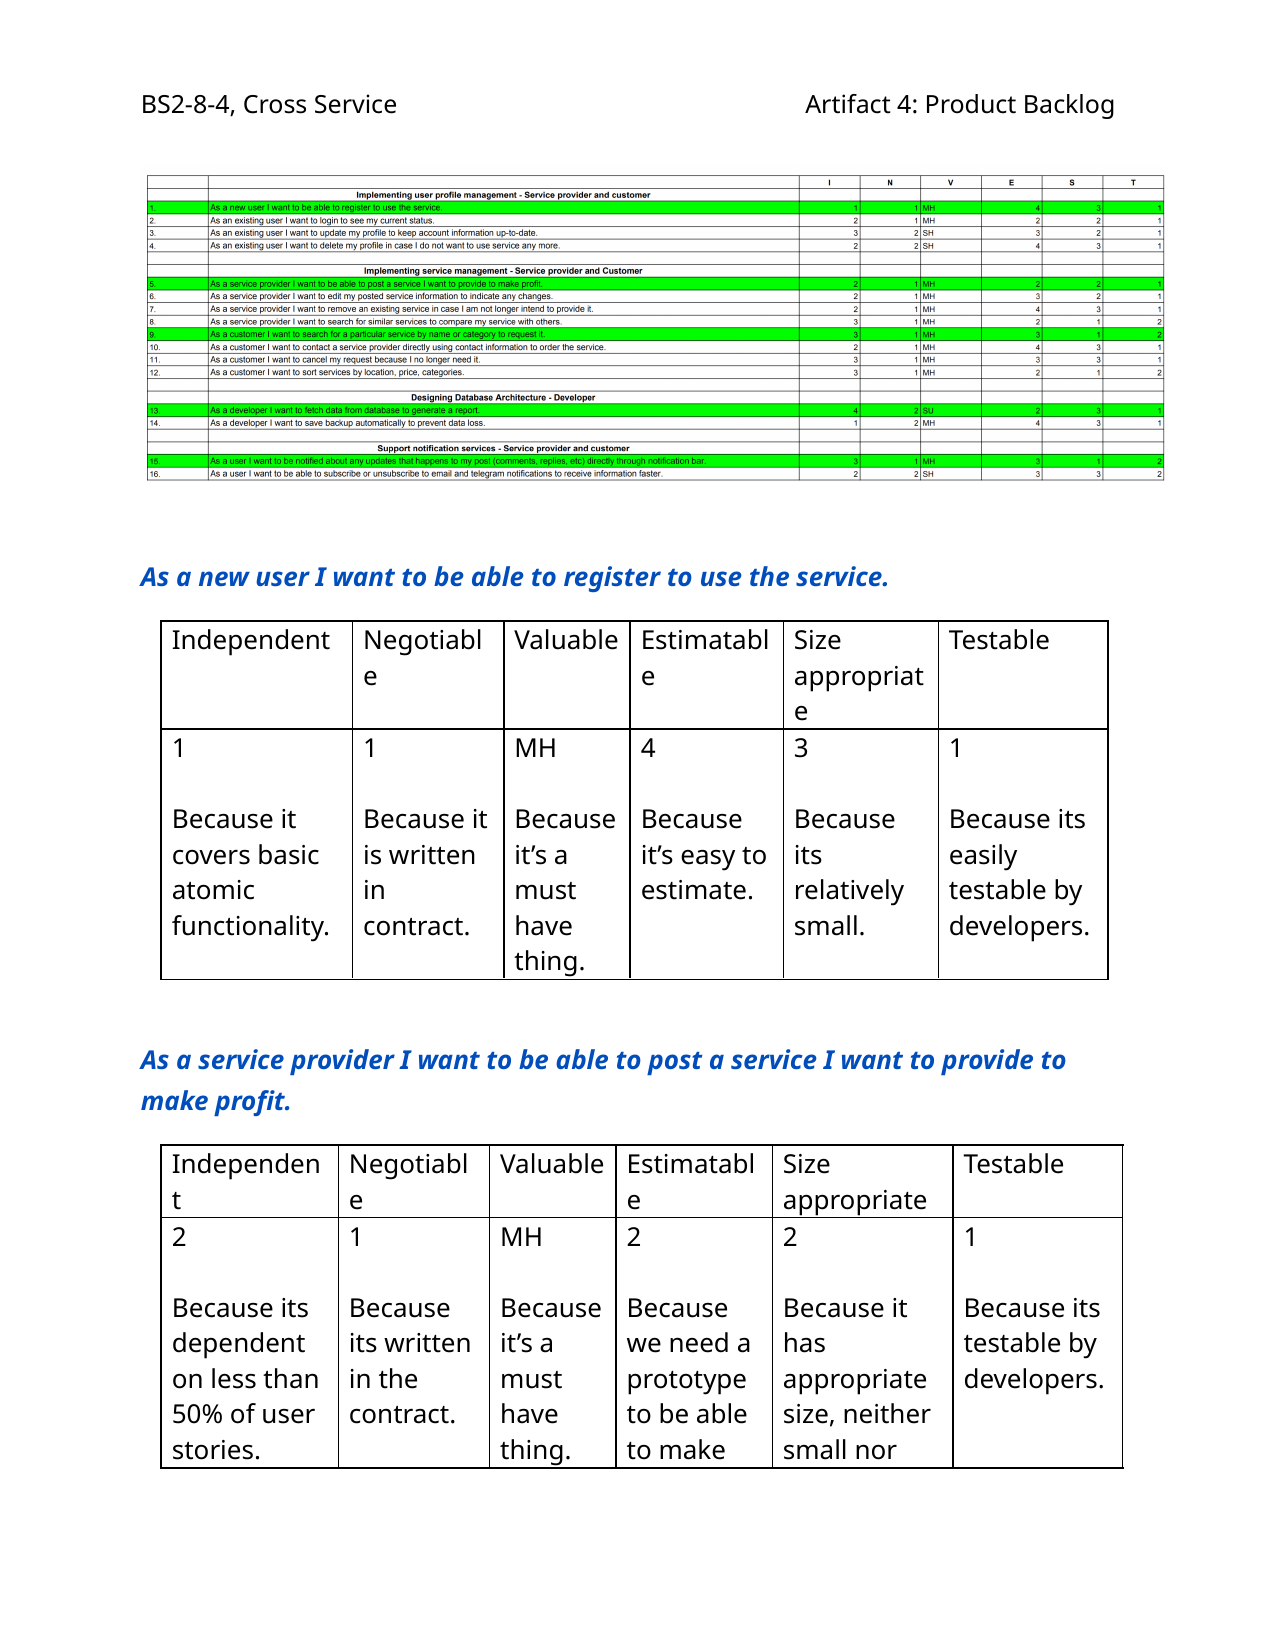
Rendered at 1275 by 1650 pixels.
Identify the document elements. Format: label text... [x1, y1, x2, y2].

table_header Valuable [505, 622, 629, 728]
table_header Size appropriate [784, 622, 938, 728]
table_header Testable [939, 622, 1107, 728]
table_header Testable [954, 1146, 1122, 1217]
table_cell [490, 1218, 615, 1467]
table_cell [162, 1218, 338, 1467]
table_header Negotiable [339, 1146, 489, 1217]
table_cell 3 Because its relatively small. [784, 730, 938, 978]
table_header Negotiable [353, 622, 503, 728]
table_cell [617, 1218, 772, 1467]
table_header Valuable [490, 1146, 615, 1217]
table_cell 1 Because it covers basic atomic functionality. [162, 730, 352, 978]
text As a service provider I want to be able to post a service I want to provide to make profit. [141, 1042, 1144, 1118]
table_cell MH Because it’s a must have thing. [505, 730, 629, 978]
table_cell 4 Because it’s easy to estimate. [631, 730, 783, 978]
table_cell 1 Because its easily testable by developers. [939, 730, 1107, 978]
table_header Independent [162, 622, 352, 728]
table_header Size appropriate [773, 1146, 952, 1217]
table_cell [339, 1218, 489, 1467]
table_header Estimatable [617, 1146, 772, 1217]
table_header Estimatable [631, 622, 783, 728]
table_cell 1 Because it is written in contract. [353, 730, 503, 978]
text As a new user I want to be able to register to use the service. [141, 558, 1144, 594]
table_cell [773, 1218, 952, 1467]
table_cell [954, 1218, 1122, 1467]
table_header Independent [162, 1146, 338, 1217]
